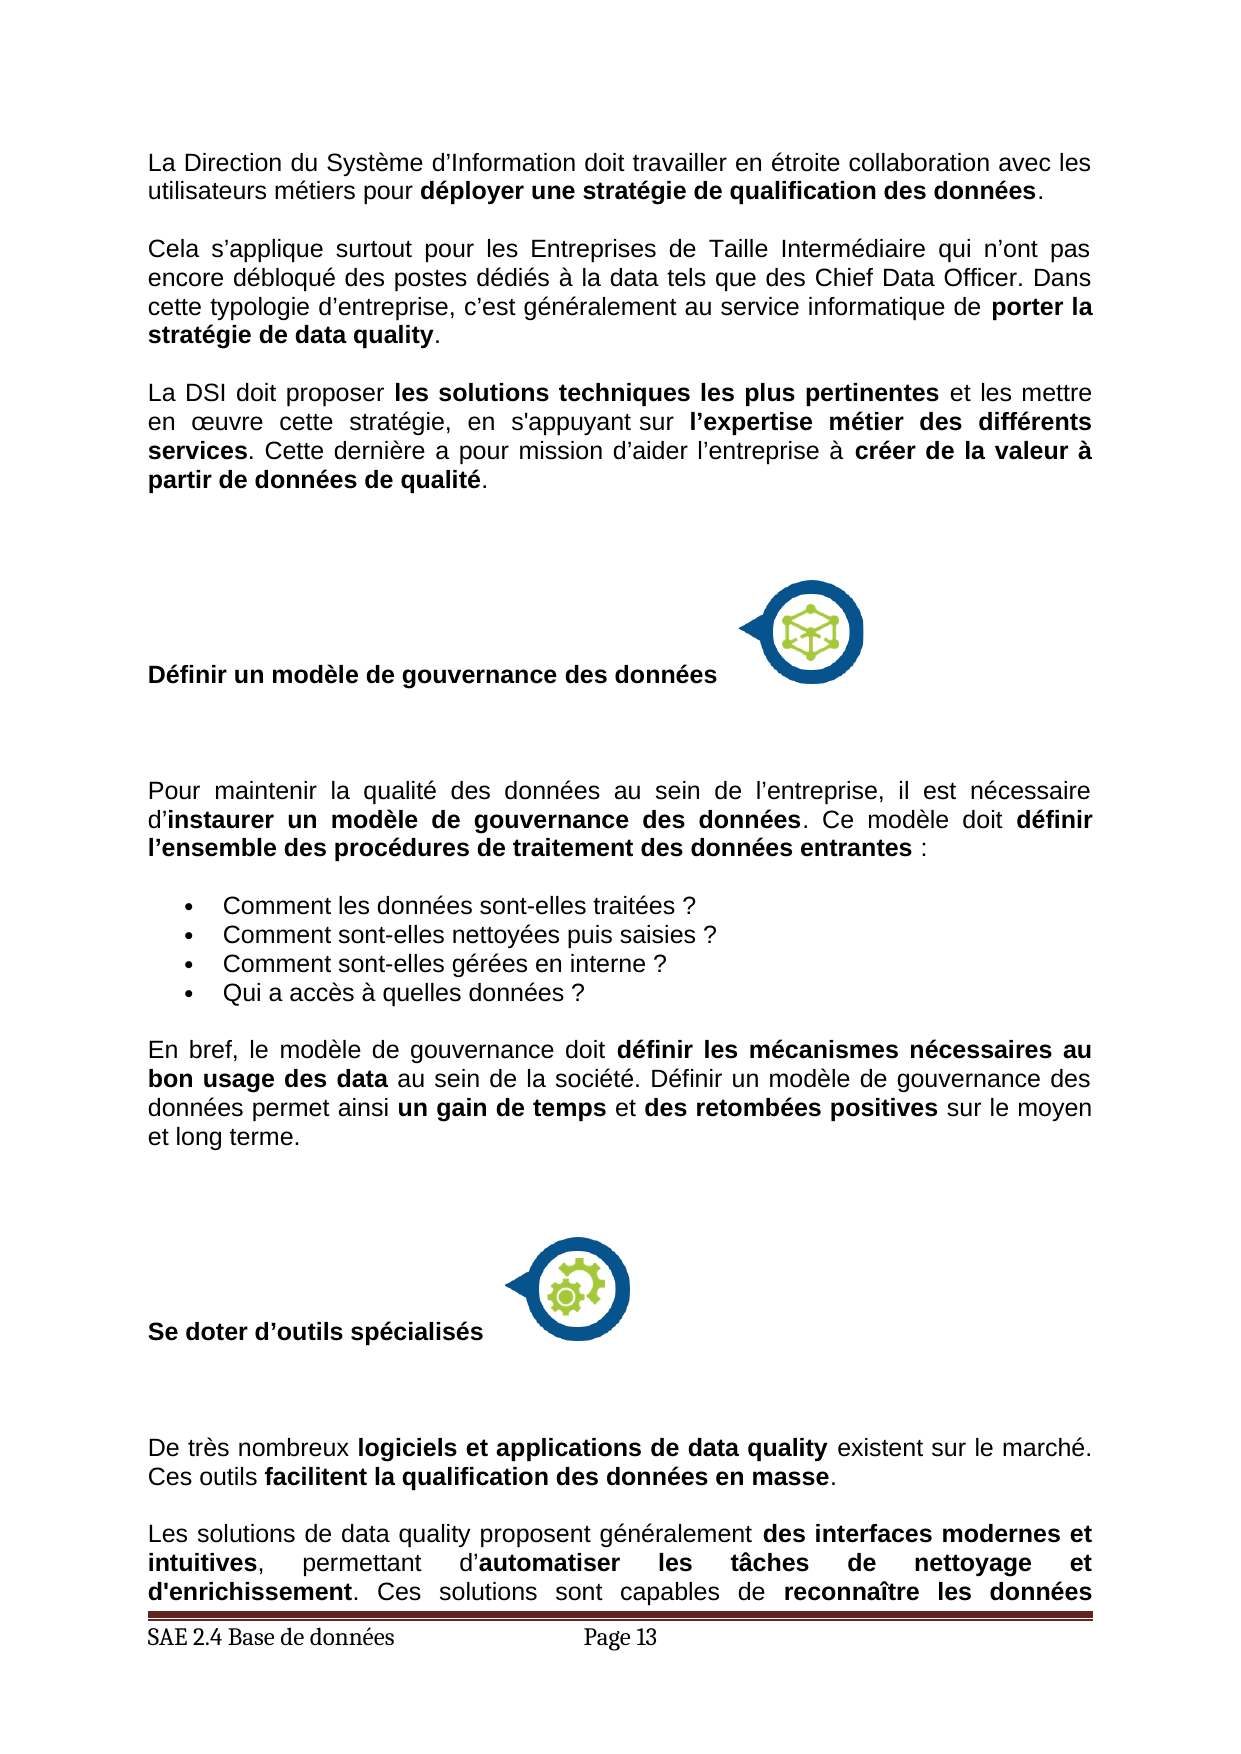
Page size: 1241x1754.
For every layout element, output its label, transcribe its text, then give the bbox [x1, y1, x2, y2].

list Comment sont-elles gérées en interne ? [185, 949, 1093, 977]
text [148, 1519, 1093, 1606]
picture [738, 580, 864, 684]
text La DSI doit proposer les solutions techniques les plus pertinentes et les mettre en œuvre cette stratégie, en s'appuyant sur l’expertise métier des différents services. Cette dernière a pour mission d’aider l’entreprise à créer de la valeur à partir de données de qualité. [148, 378, 1093, 493]
text Pour maintenir la qualité des données au sein de l’entreprise, il est nécessaire d’instaurer un modèle de gouvernance des données. Ce modèle doit définir l’ensemble des procédures de traitement des données entrantes : [148, 776, 1093, 862]
text De très nombreux logiciels et applications de data quality existent sur le marché. Ces outils facilitent la qualification des données en masse. [148, 1433, 1093, 1490]
picture [504, 1237, 630, 1341]
text Cela s’applique surtout pour les Entreprises de Taille Intermédiaire qui n’ont pas encore débloqué des postes dédiés à la data tels que des Chief Data Officer. Dans cette typologie d’entreprise, c’est généralement au service informatique de porter la stratégie de data quality. [148, 234, 1093, 349]
text Se doter d’outils spécialisés [148, 1237, 1093, 1346]
text En bref, le modèle de gouvernance doit définir les mécanismes nécessaires au bon usage des data au sein de la société. Définir un modèle de gouvernance des données permet ainsi un gain de temps et des retombées positives sur le moyen et long terme. [148, 1035, 1093, 1150]
list Comment les données sont-elles traitées ? [185, 891, 1093, 920]
list Qui a accès à quelles données ? [185, 977, 1093, 1006]
text La Direction du Système d’Information doit travailler en étroite collaboration avec les utilisateurs métiers pour déployer une stratégie de qualification des données. [148, 148, 1093, 205]
text Définir un modèle de gouvernance des données [148, 581, 1093, 689]
list Comment sont-elles nettoyées puis saisies ? [185, 920, 1093, 949]
